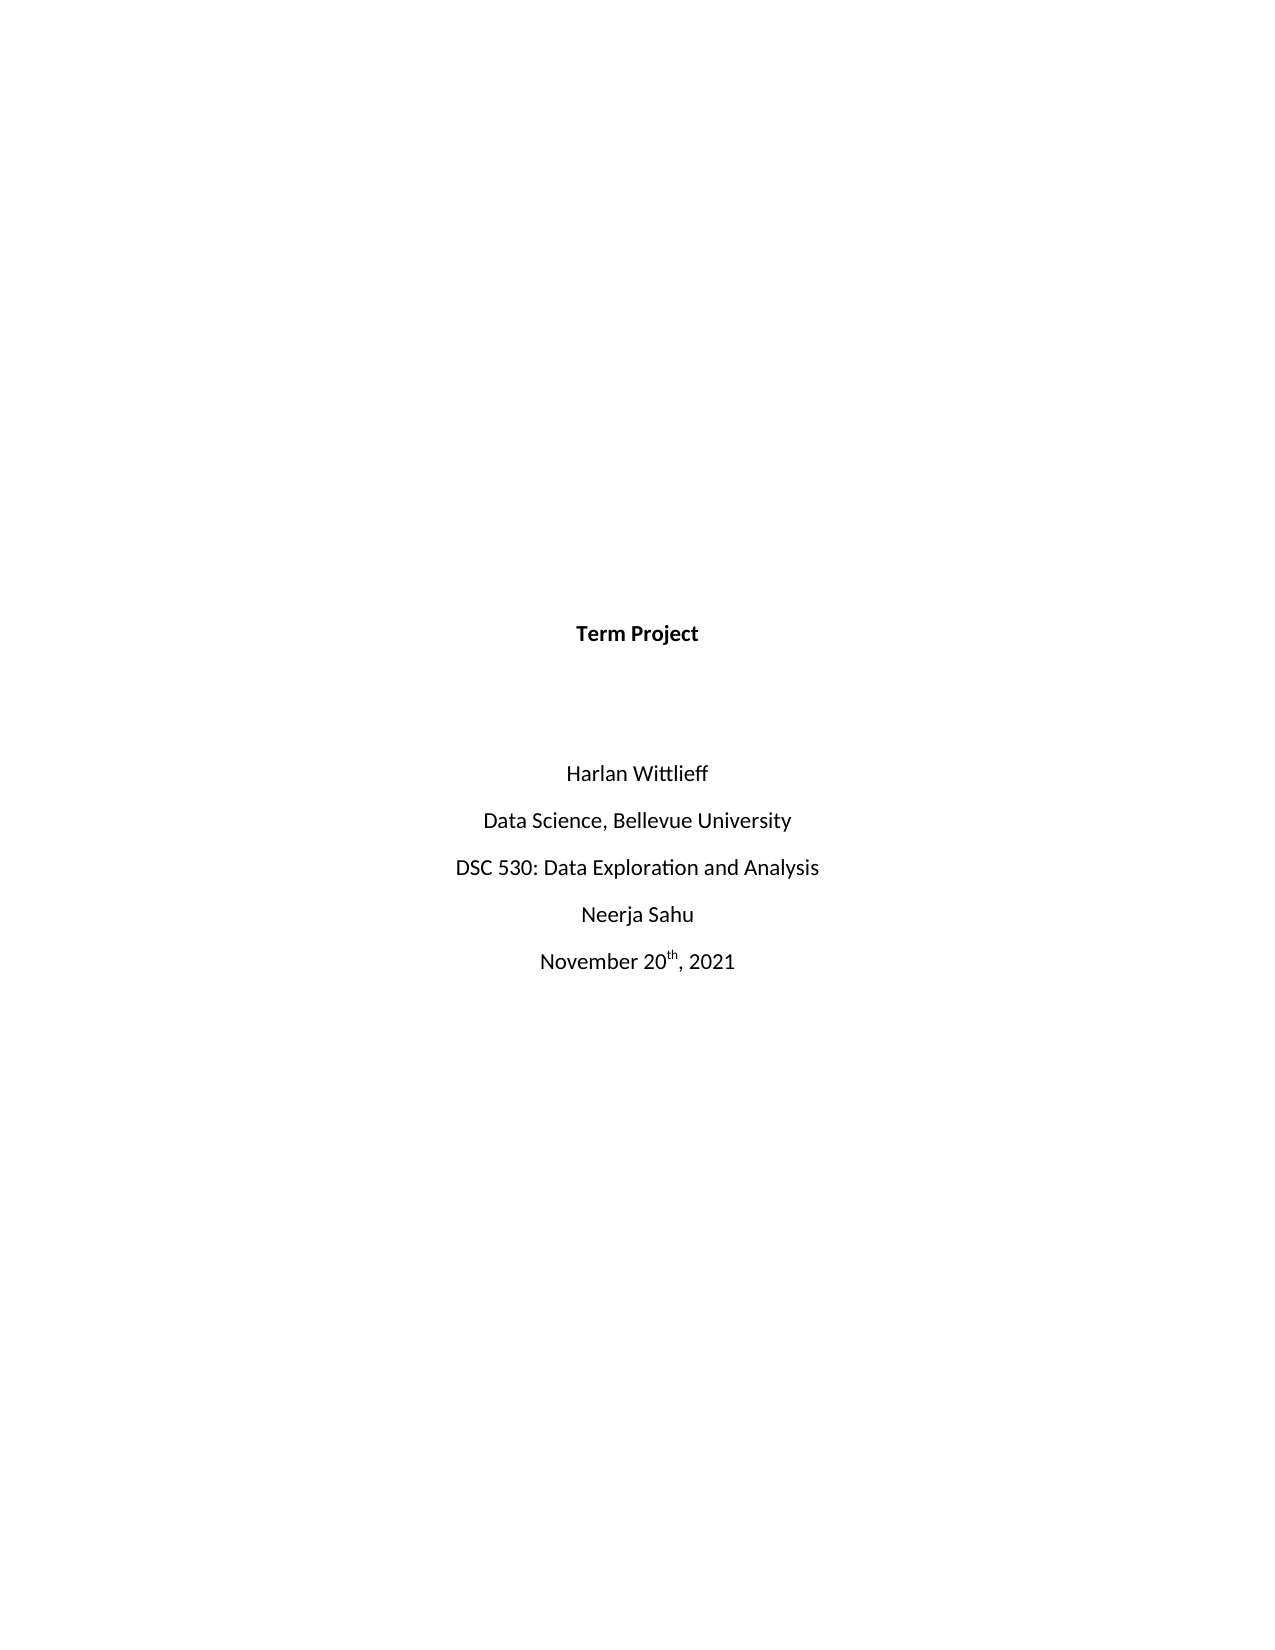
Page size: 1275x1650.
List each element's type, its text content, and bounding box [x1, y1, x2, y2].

text Harlan Wittlieff [150, 759, 1125, 787]
text November 20th, 2021 [150, 947, 1125, 975]
text DSC 530: Data Exploration and Analysis [150, 853, 1125, 881]
text Data Science, Bellevue University [150, 806, 1125, 834]
text Neerja Sahu [150, 900, 1125, 928]
text Term Project [150, 619, 1125, 647]
